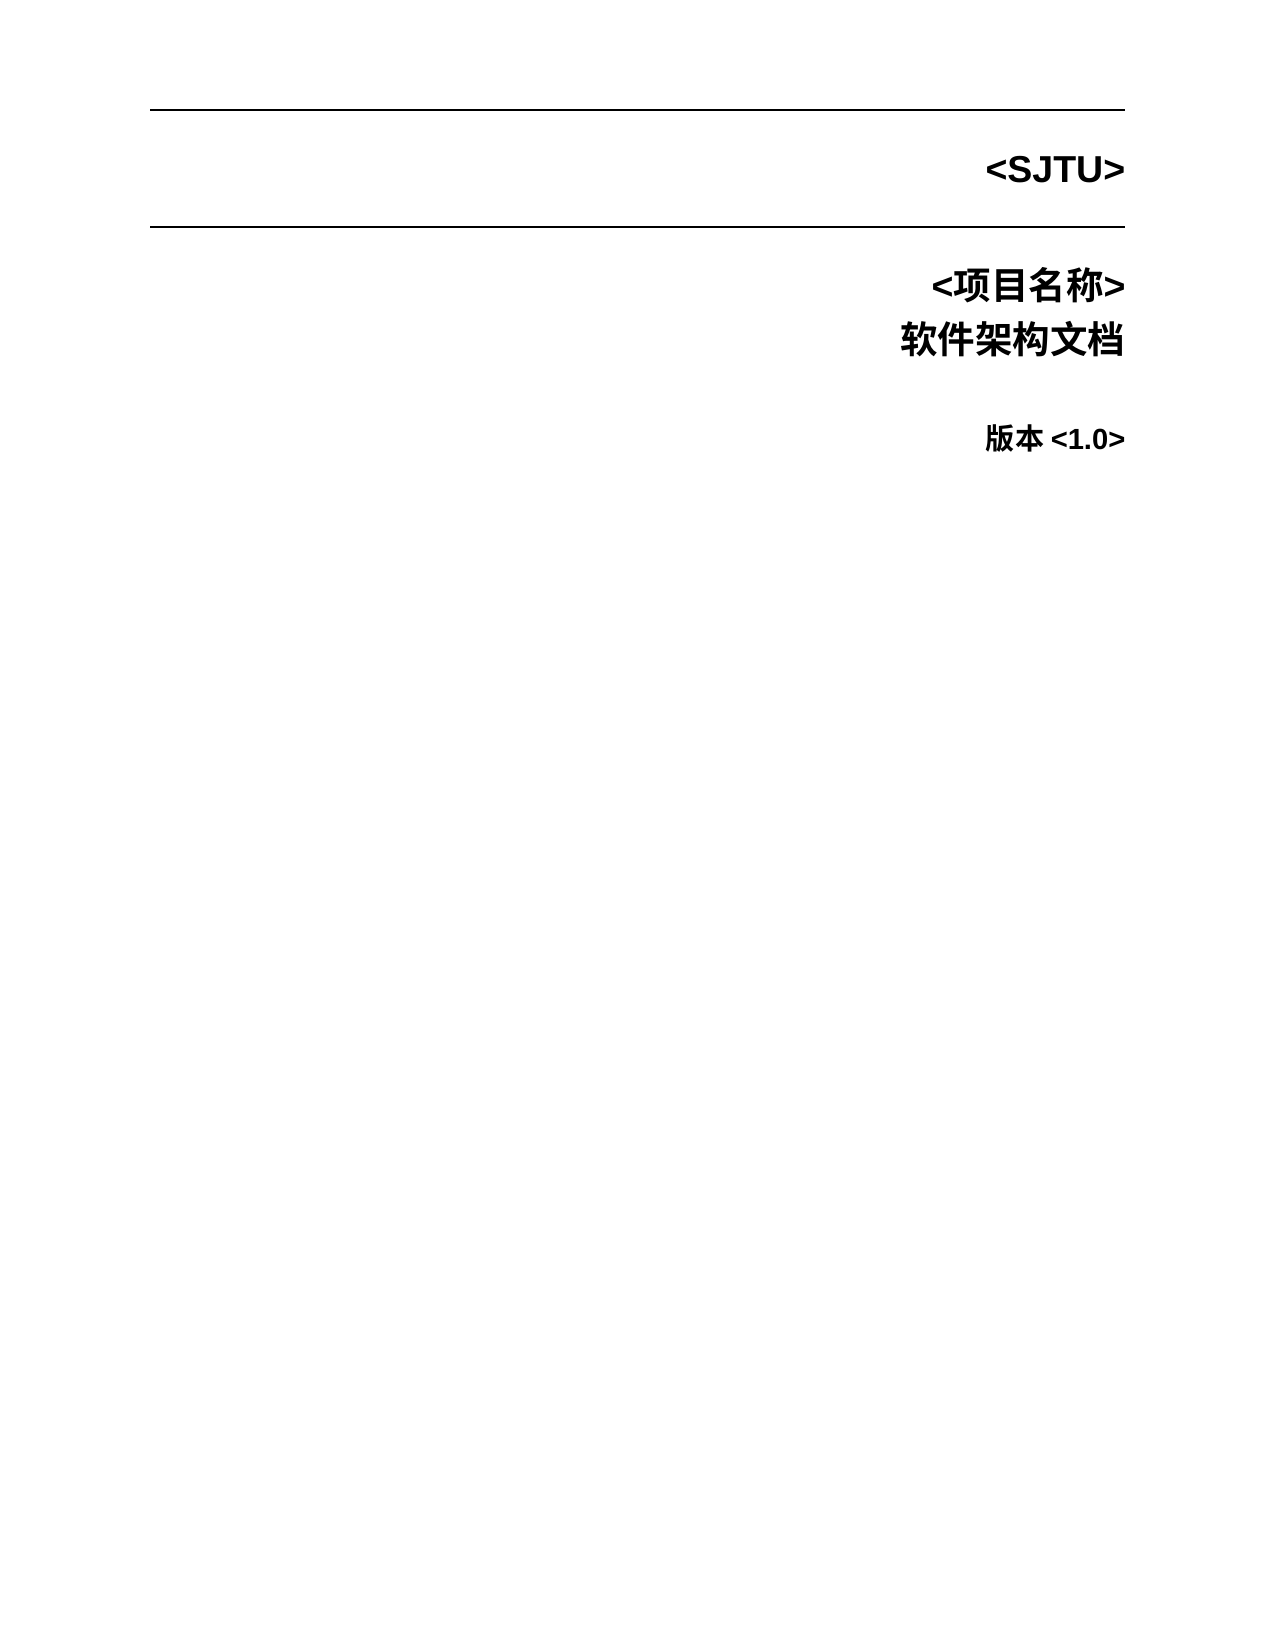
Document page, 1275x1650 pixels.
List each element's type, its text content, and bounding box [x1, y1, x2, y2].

title <基于元宇宙平台的场景搭建系统> [150, 256, 1125, 310]
title 版本 <1.0> [150, 416, 1125, 458]
title 软件架构文档 [150, 310, 1125, 364]
